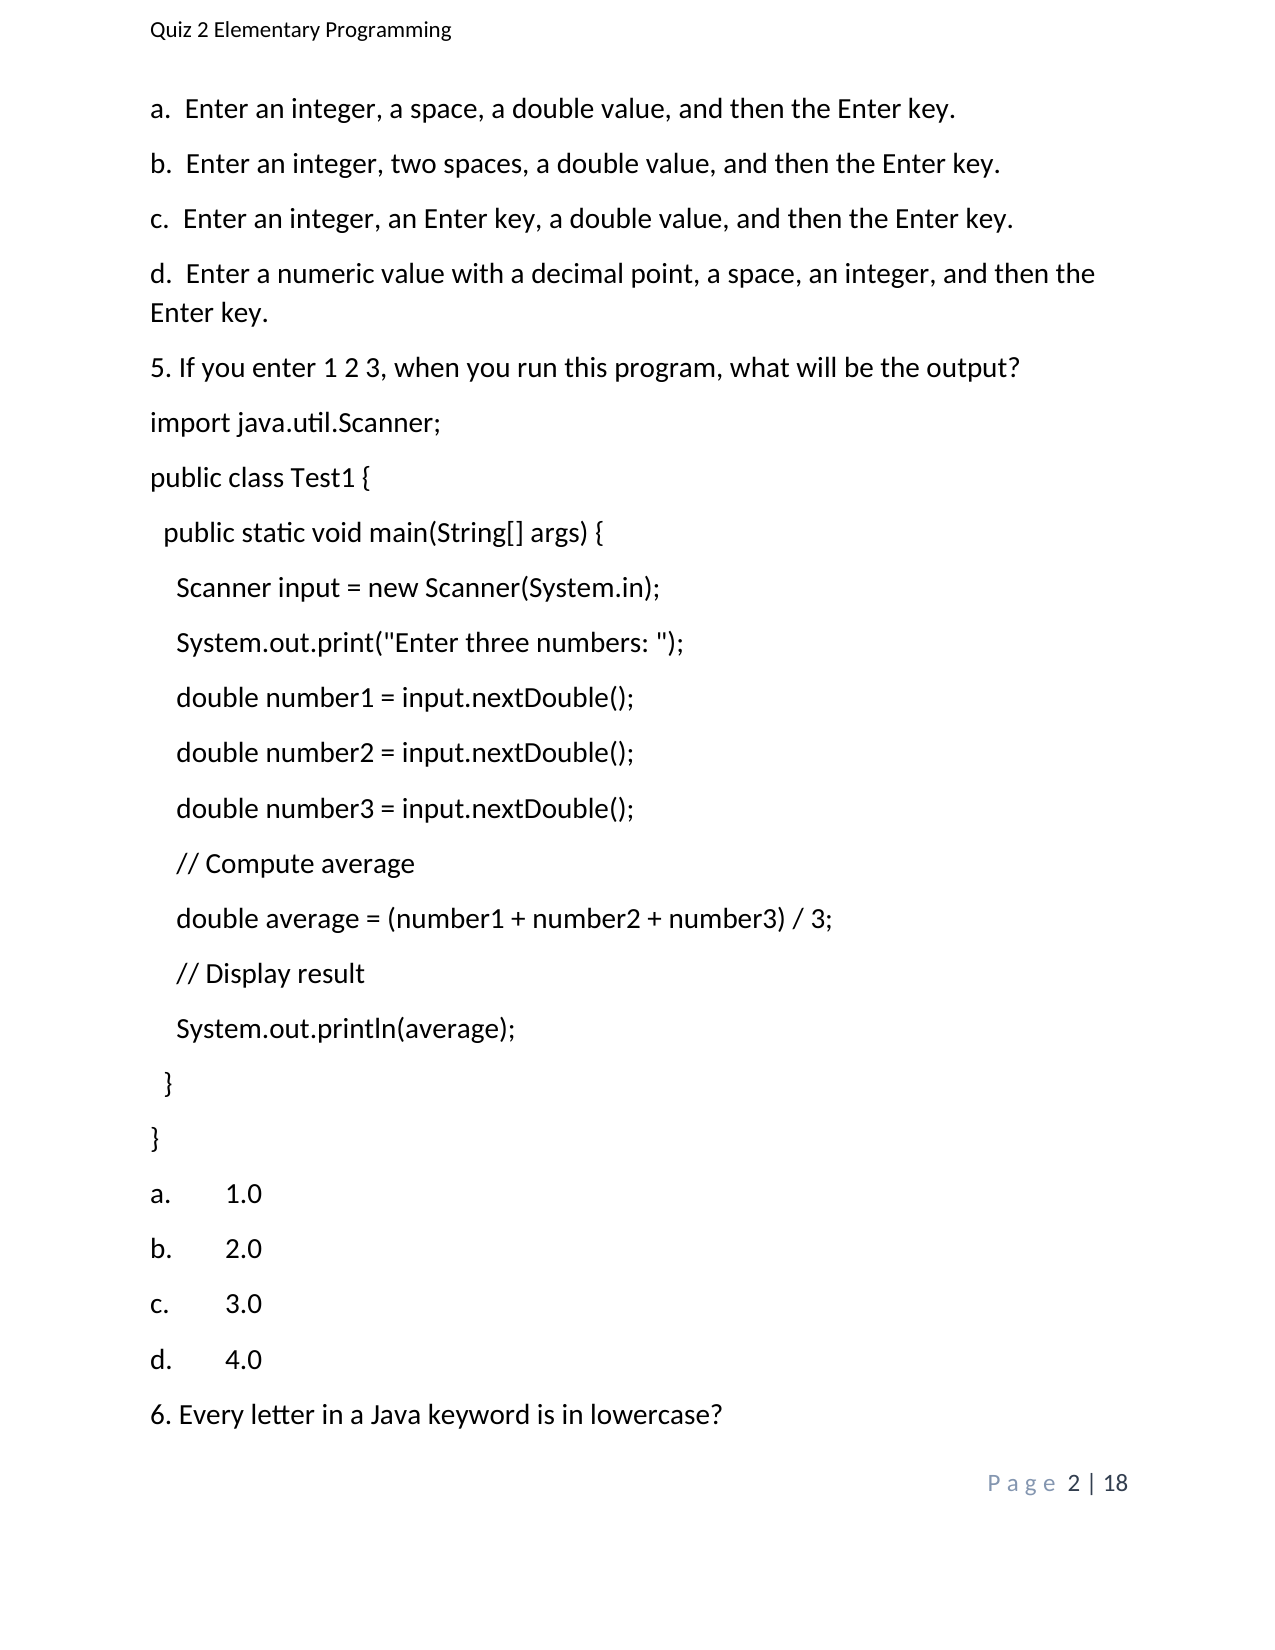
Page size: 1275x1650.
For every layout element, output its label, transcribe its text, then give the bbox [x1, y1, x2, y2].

text b. 2.0 [150, 1231, 1155, 1266]
text import java.util.Scanner; [150, 404, 1155, 439]
text // Display result [150, 955, 1155, 991]
text // Compute average [150, 845, 1155, 880]
text a. 1.0 [150, 1175, 1155, 1211]
text double number2 = input.nextDouble(); [150, 734, 1155, 770]
text public static void main(String[] args) { [150, 514, 1155, 550]
text } [150, 1065, 1155, 1101]
text d. Enter a numeric value with a decimal point, a space, an integer, and then the Enter key. [150, 255, 1155, 329]
text b. Enter an integer, two spaces, a double value, and then the Enter key. [150, 145, 1155, 181]
text 6. Every letter in a Java keyword is in lowercase? [150, 1396, 1155, 1431]
text d. 4.0 [150, 1341, 1155, 1376]
text Scanner input = new Scanner(System.in); [150, 569, 1155, 605]
text public class Test1 { [150, 459, 1155, 495]
text System.out.println(average); [150, 1010, 1155, 1046]
text a. Enter an integer, a space, a double value, and then the Enter key. [150, 90, 1155, 126]
text double number3 = input.nextDouble(); [150, 790, 1155, 825]
text } [150, 1120, 1155, 1156]
text c. 3.0 [150, 1286, 1155, 1321]
text c. Enter an integer, an Enter key, a double value, and then the Enter key. [150, 200, 1155, 236]
text System.out.print("Enter three numbers: "); [150, 624, 1155, 660]
text 5. If you enter 1 2 3, when you run this program, what will be the output? [150, 349, 1155, 384]
text double number1 = input.nextDouble(); [150, 679, 1155, 715]
text double average = (number1 + number2 + number3) / 3; [150, 900, 1155, 936]
